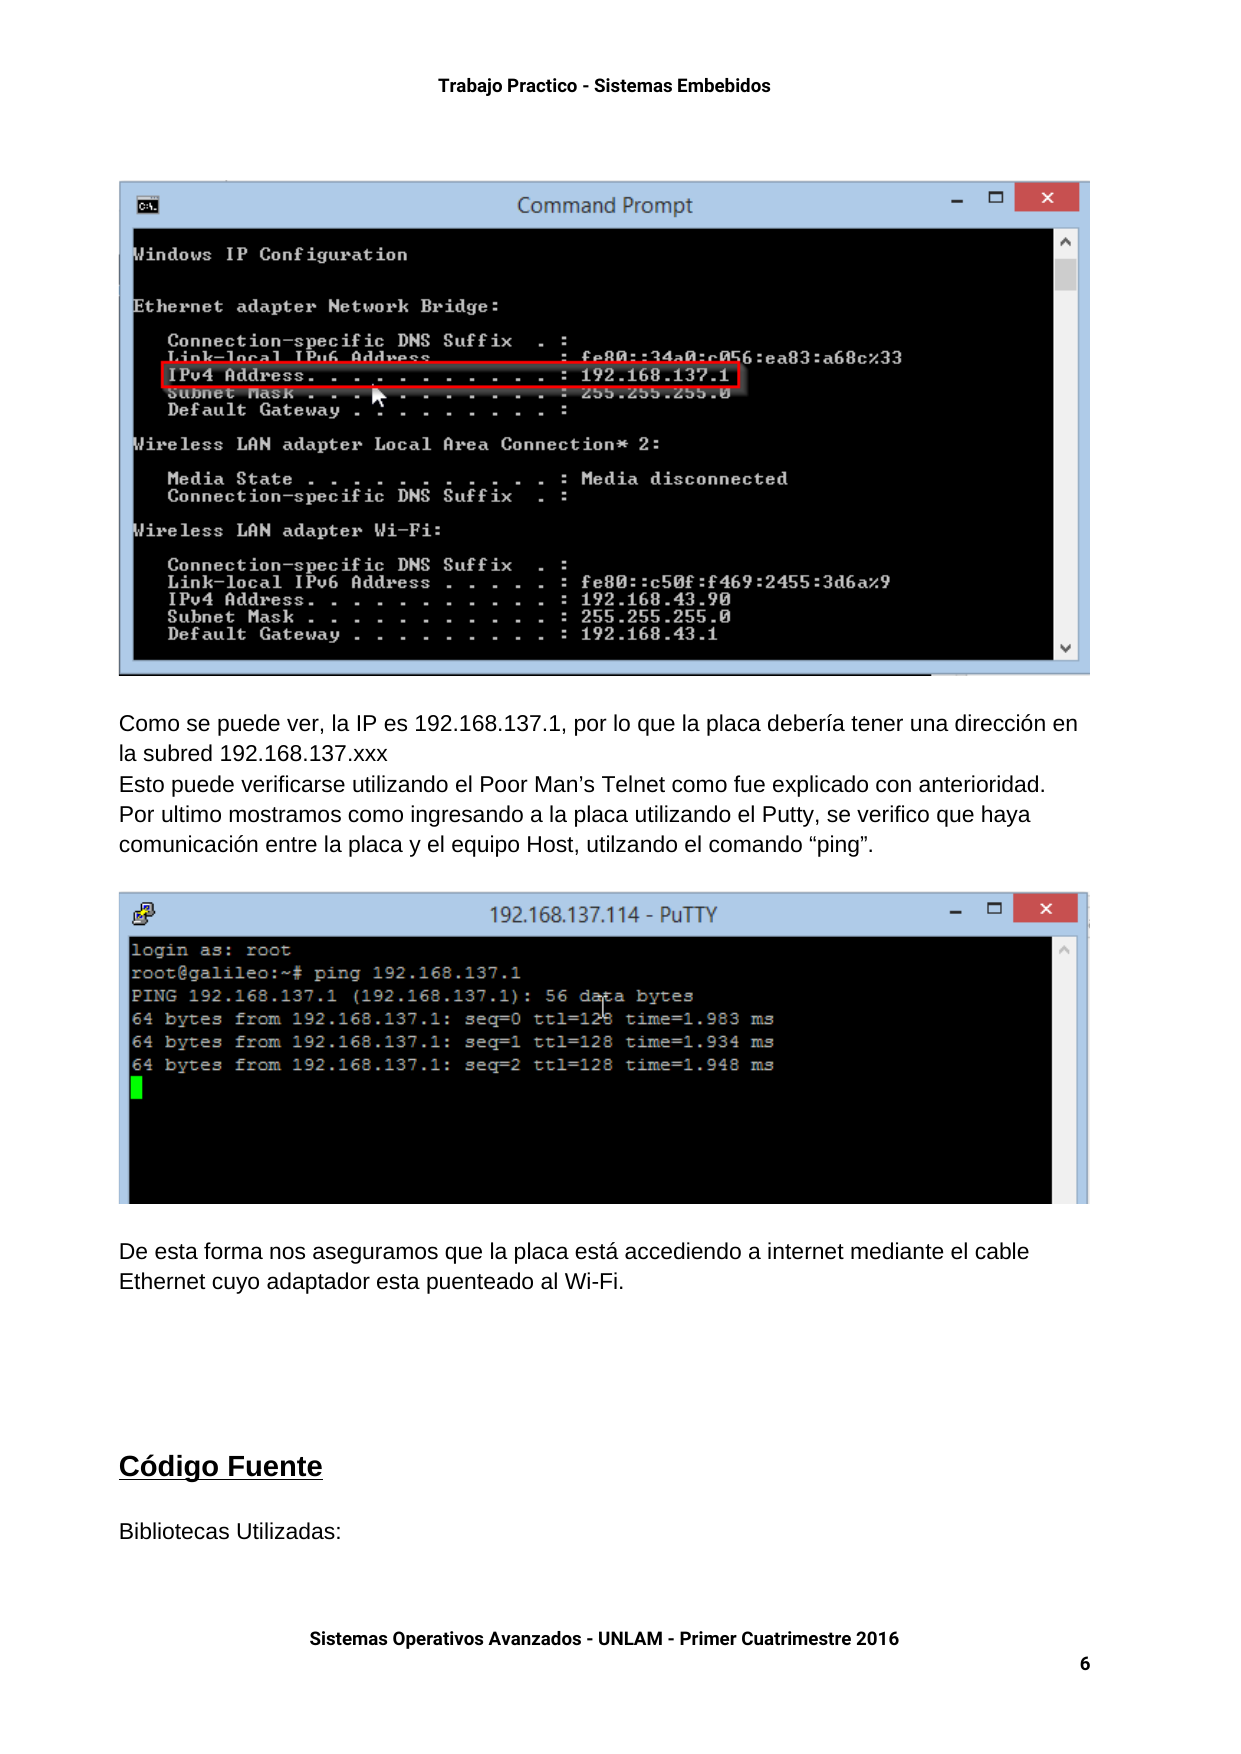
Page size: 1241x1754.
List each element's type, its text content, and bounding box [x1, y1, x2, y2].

text De esta forma nos aseguramos que la placa está accediendo a internet mediante el cable Ethernet cuyo adaptador esta puenteado al Wi-Fi. [119, 1238, 1090, 1294]
picture [118, 180, 1090, 676]
text Esto puede verificarse utilizando el Poor Man’s Telnet como fue explicado con anterioridad. [119, 771, 1090, 797]
text Código Fuente [119, 1449, 1090, 1483]
picture [118, 891, 1090, 1204]
text Por ultimo mostramos como ingresando a la placa utilizando el Putty, se verifico que haya comunicación entre la placa y el equipo Host, utilzando el comando “ping”. [119, 801, 1090, 857]
text Como se puede ver, la IP es 192.168.137.1, por lo que la placa debería tener una dirección en la subred 192.168.137.xxx [119, 710, 1090, 767]
text Bibliotecas Utilizadas: [119, 1518, 1090, 1544]
